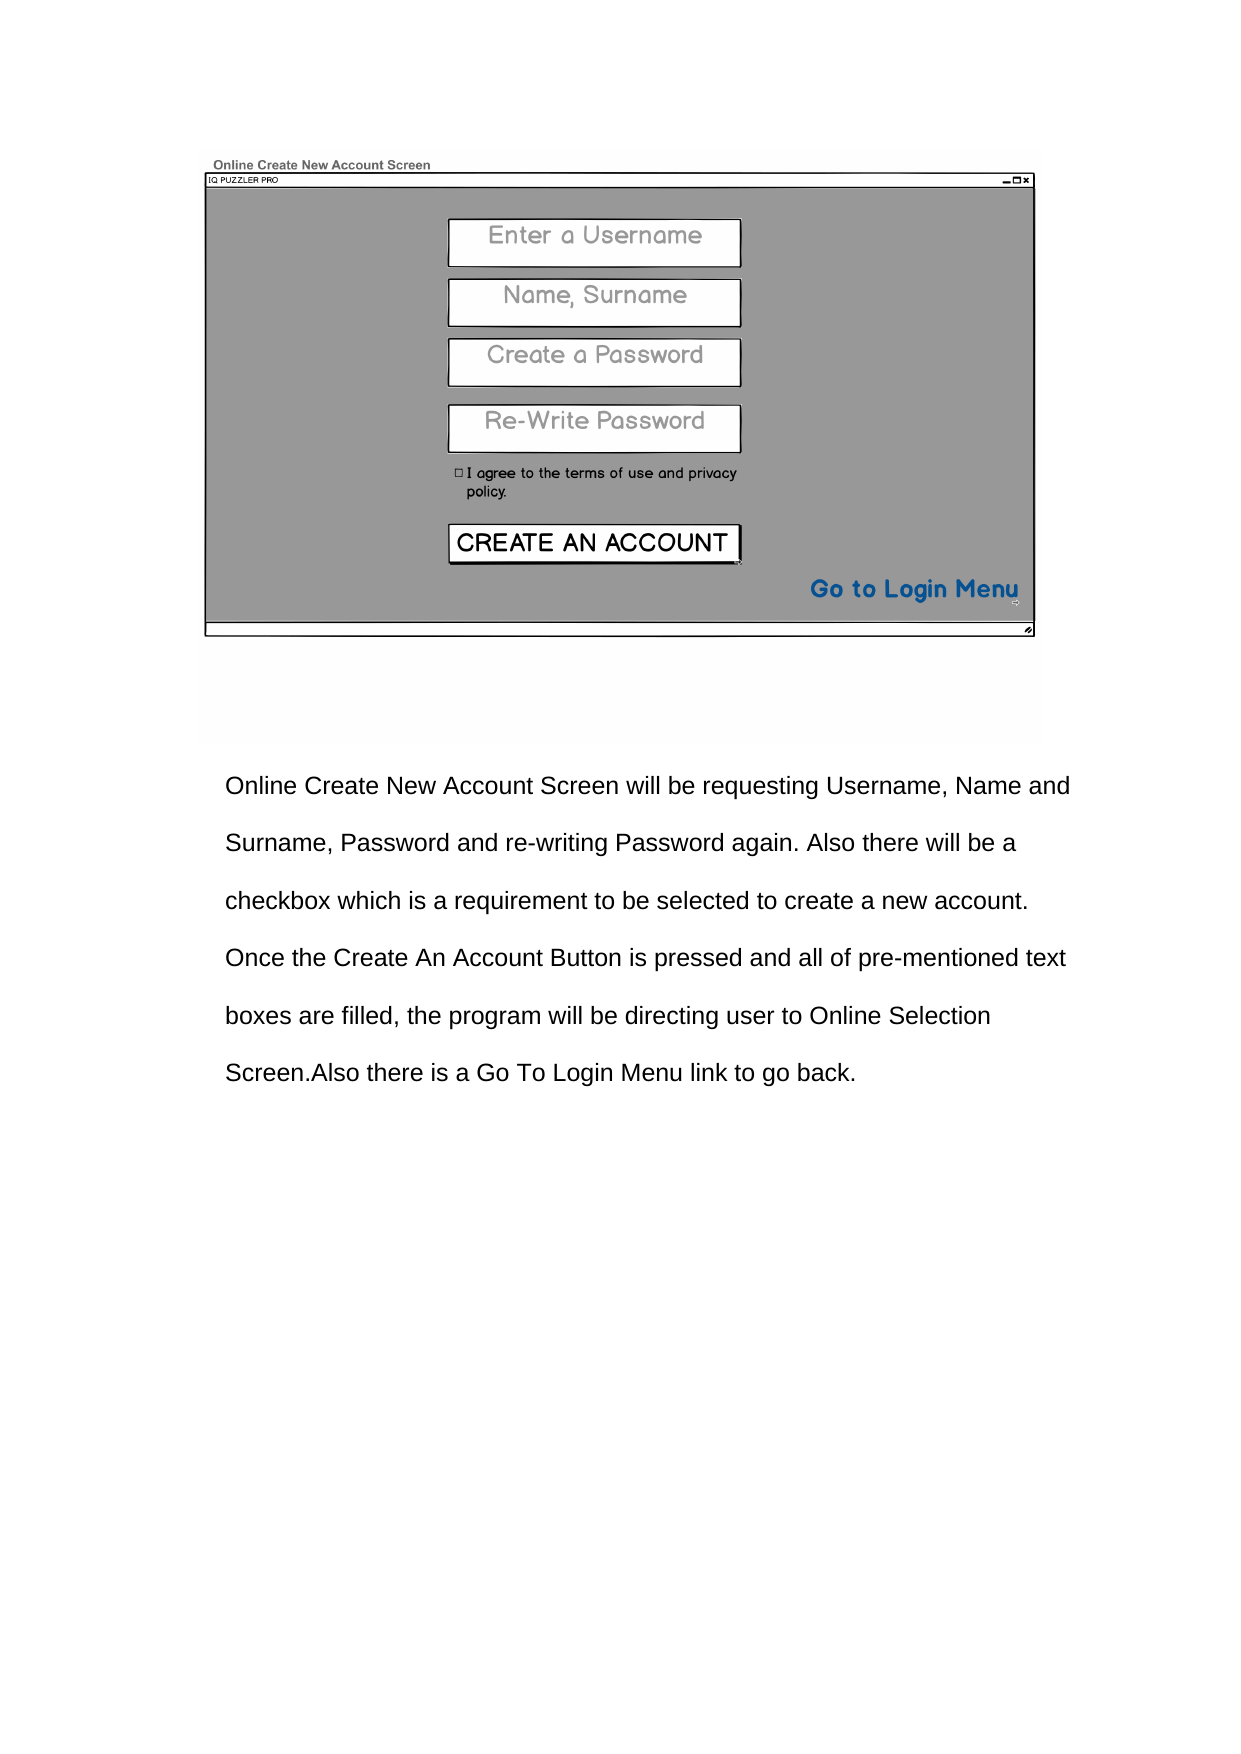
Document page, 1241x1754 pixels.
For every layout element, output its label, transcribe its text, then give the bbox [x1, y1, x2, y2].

picture [198, 150, 1042, 745]
text Online Create New Account Screen will be requesting Username, Name and Surname, Password and re-writing Password again. Also there will be a checkbox which is a requirement to be selected to create a new account. Once the Create An Account Button is pressed and all of pre-mentioned text boxes are filled, the program will be directing user to Online Selection Screen.Also there is a Go To Login Menu link to go back. [225, 771, 1090, 1087]
